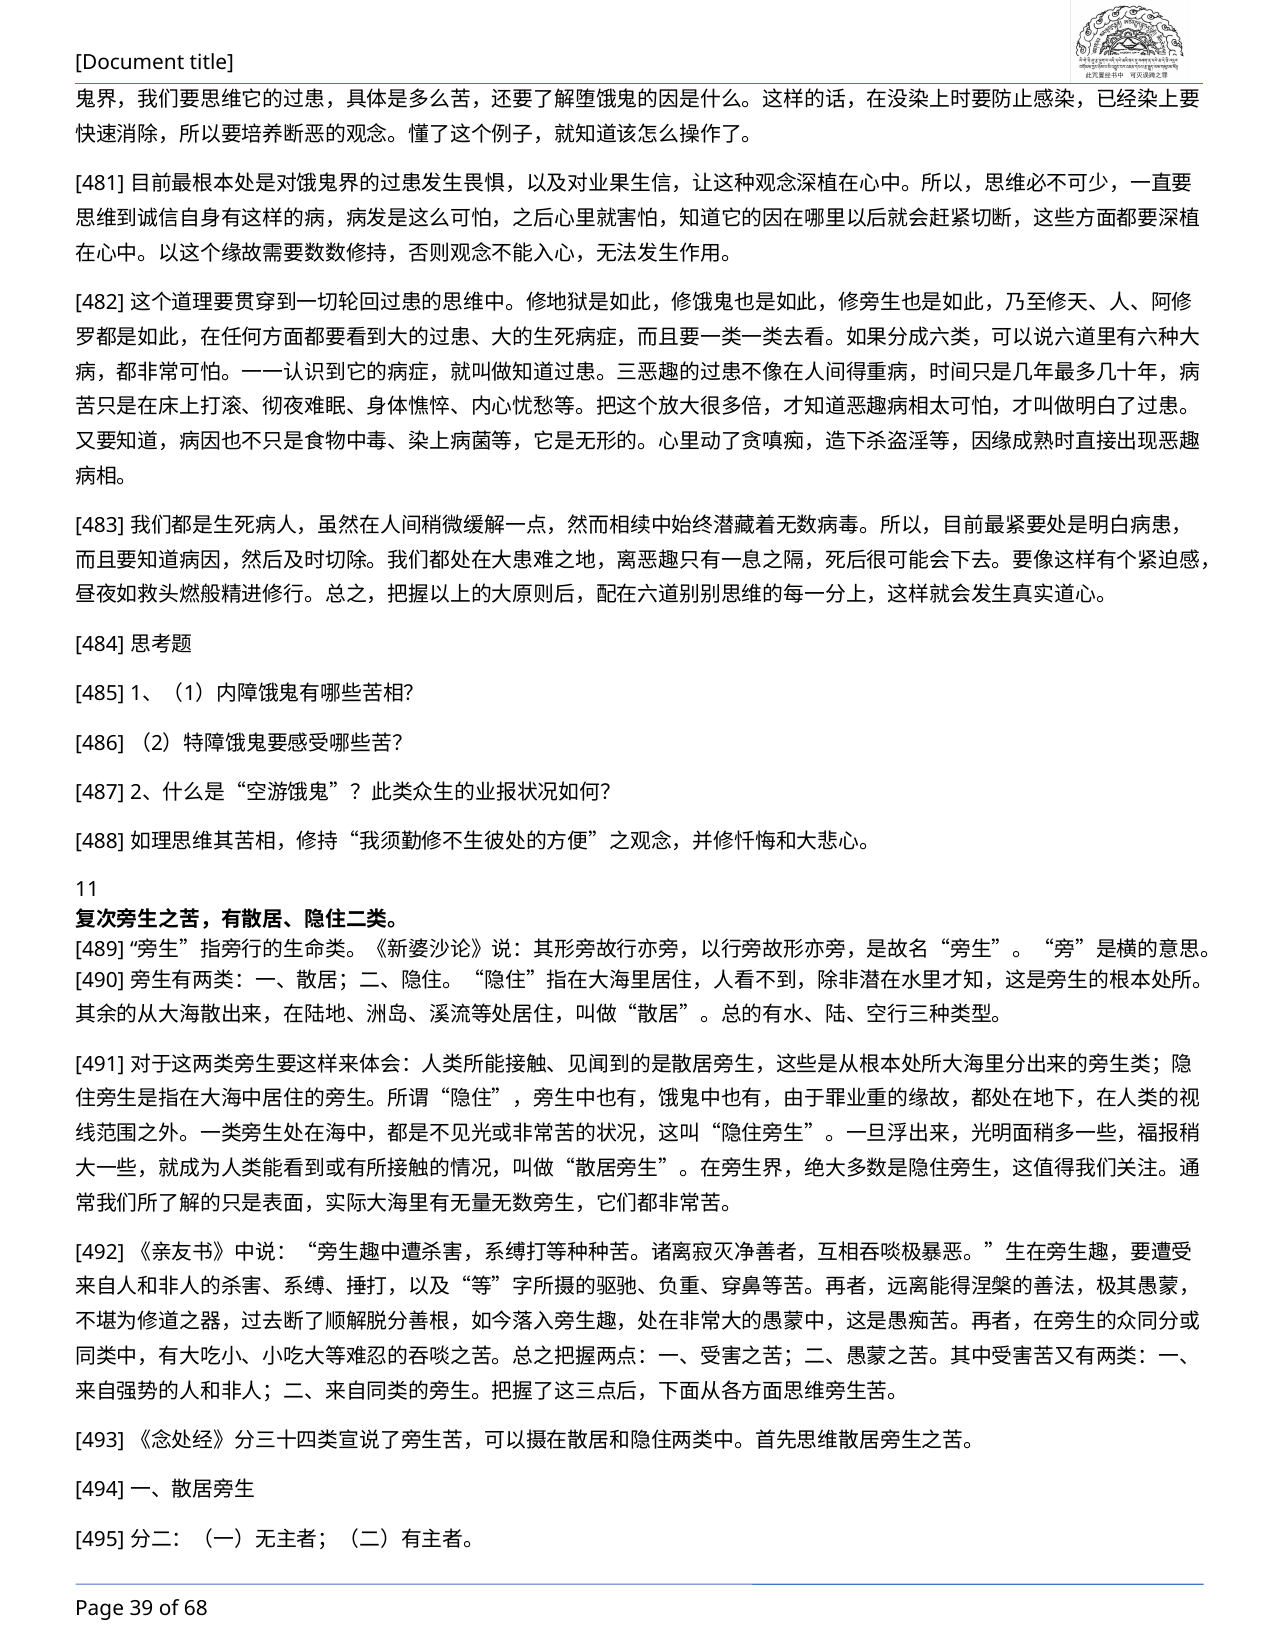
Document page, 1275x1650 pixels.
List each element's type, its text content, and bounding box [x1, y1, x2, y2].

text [75, 83, 1200, 148]
text [492] 《亲友书》中说：“旁生趣中遭杀害，系缚打等种种苦。诸离寂灭净善者，互相吞啖极暴恶。”生在旁生趣，要遭受来自人和非人的杀害、系缚、捶打，以及“等”字所摄的驱驰、负重、穿鼻等苦。再者，远离能得涅槃的善法，极其愚蒙，不堪为修道之器，过去断了顺解脱分善根，如今落入旁生趣，处在非常大的愚蒙中，这是愚痴苦。再者，在旁生的众同分或同类中，有大吃小、小吃大等难忍的吞啖之苦。总之把握两点：一、受害之苦；二、愚蒙之苦。其中受害苦又有两类：一、来自强势的人和非人；二、来自同类的旁生。把握了这三点后，下面从各方面思维旁生苦。 [75, 1235, 1200, 1404]
text [482] 这个道理要贯穿到一切轮回过患的思维中。修地狱是如此，修饿鬼也是如此，修旁生也是如此，乃至修天、人、阿修罗都是如此，在任何方面都要看到大的过患、大的生死病症，而且要一类一类去看。如果分成六类，可以说六道里有六种大病，都非常可怕。一一认识到它的病症，就叫做知道过患。三恶趣的过患不像在人间得重病，时间只是几年最多几十年，病苦只是在床上打滚、彻夜难眠、身体憔悴、内心忧愁等。把这个放大很多倍，才知道恶趣病相太可怕，才叫做明白了过患。又要知道，病因也不只是食物中毒、染上病菌等，它是无形的。心里动了贪嗔痴，造下杀盗淫等，因缘成熟时直接出现恶趣病相。 [75, 285, 1200, 489]
text [484] 思考题 [75, 627, 1200, 657]
picture [1070, 0, 1190, 83]
text [490] 旁生有两类：一、散居；二、隐住。“隐住”指在大海里居住，人看不到，除非潜在水里才知，这是旁生的根本处所。其余的从大海散出来，在陆地、洲岛、溪流等处居住，叫做“散居”。总的有水、陆、空行三种类型。 [75, 963, 1200, 1028]
text [486] （2）特障饿鬼要感受哪些苦？ [75, 726, 1200, 756]
text [481] 目前最根本处是对饿鬼界的过患发生畏惧，以及对业果生信，让这种观念深植在心中。所以，思维必不可少，一直要思维到诚信自身有这样的病，病发是这么可怕，之后心里就害怕，知道它的因在哪里以后就会赶紧切断，这些方面都要深植在心中。以这个缘故需要数数修持，否则观念不能入心，无法发生作用。 [75, 167, 1200, 266]
text [483] 我们都是生死病人，虽然在人间稍微缓解一点，然而相续中始终潜藏着无数病毒。所以，目前最紧要处是明白病患，而且要知道病因，然后及时切除。我们都处在大患难之地，离恶趣只有一息之隔，死后很可能会下去。要像这样有个紧迫感，昼夜如救头燃般精进修行。总之，把握以上的大原则后，配在六道别别思维的每一分上，这样就会发生真实道心。 [75, 508, 1200, 608]
text [494] 一、散居旁生 [75, 1472, 1200, 1503]
text [485] 1、（1）内障饿鬼有哪些苦相？ [75, 676, 1200, 707]
text [495] 分二：（一）无主者；（二）有主者。 [75, 1522, 1200, 1552]
text [491] 对于这两类旁生要这样来体会：人类所能接触、见闻到的是散居旁生，这些是从根本处所大海里分出来的旁生类；隐住旁生是指在大海中居住的旁生。所谓“隐住”，旁生中也有，饿鬼中也有，由于罪业重的缘故，都处在地下，在人类的视线范围之外。一类旁生处在海中，都是不见光或非常苦的状况，这叫“隐住旁生”。一旦浮出来，光明面稍多一些，福报稍大一些，就成为人类能看到或有所接触的情况，叫做“散居旁生”。在旁生界，绝大多数是隐住旁生，这值得我们关注。通常我们所了解的只是表面，实际大海里有无量无数旁生，它们都非常苦。 [75, 1047, 1200, 1216]
text [488] 如理思维其苦相，修持“我须勤修不生彼处的方便”之观念，并修忏悔和大悲心。 [75, 824, 1200, 855]
text [493] 《念处经》分三十四类宣说了旁生苦，可以摄在散居和隐住两类中。首先思维散居旁生之苦。 [75, 1423, 1200, 1453]
text [487] 2、什么是“空游饿鬼”？此类众生的业报状况如何？ [75, 775, 1200, 805]
